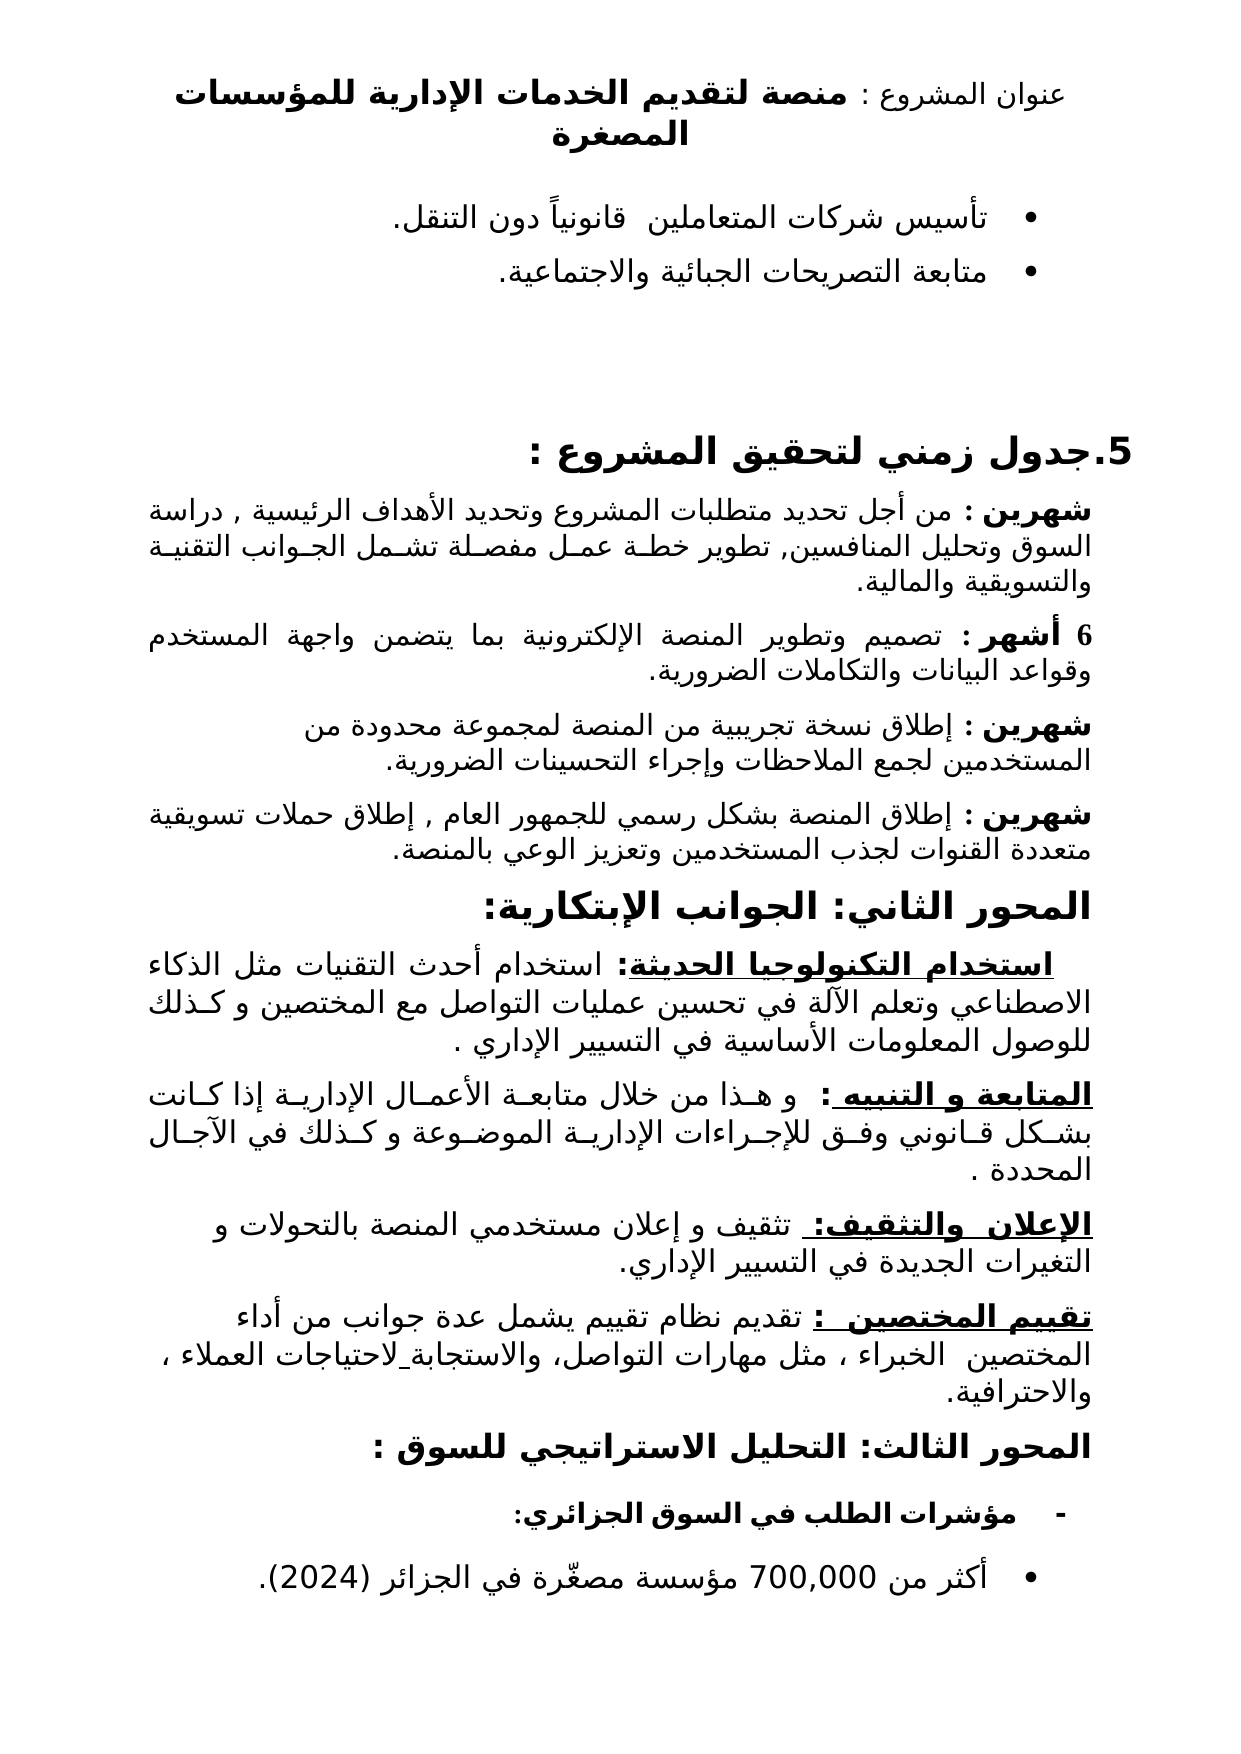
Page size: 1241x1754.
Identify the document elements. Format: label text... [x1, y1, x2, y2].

list مؤشرات الطلب في السوق الجزائري: [148, 1497, 1055, 1530]
text المحور الثالث: التحليل الاستراتيجي للسوق : [148, 1428, 1093, 1467]
text 6 أشهر : تصميم وتطوير المنصة الإلكترونية بما يتضمن واجهة المستخدم وقواعد البيانات والتكاملات الضرورية. [148, 616, 1093, 688]
list أكثر من 700,000 مؤسسة مصغّرة في الجزائر (2024). [148, 1559, 1026, 1596]
list جدول زمني لتحقيق المشروع : [148, 430, 1093, 473]
text المتابعة و التنبيه : و هذا من خلال متابعة الأعمال الإدارية إذا كانت بشكل قانوني وفق للإجراءات الإدارية الموضوعة و كذلك في الآجال المحددة . [148, 1076, 1093, 1188]
list تأسيس شركات المتعاملين قانونياً دون التنقل. [148, 199, 1026, 235]
text المحور الثاني: الجوانب الإبتكارية: [148, 884, 1093, 928]
text تقييم المختصين : تقديم نظام تقييم يشمل عدة جوانب من أداء المختصين الخبراء ، مثل مهارات التواصل، والاستجابة لاحتياجات العملاء ، والاحترافية. [148, 1298, 1093, 1410]
text شهرين : إطلاق نسخة تجريبية من المنصة لمجموعة محدودة من المستخدمين لجمع الملاحظات وإجراء التحسينات الضرورية. [148, 706, 1093, 777]
text شهرين : من أجل تحديد متطلبات المشروع وتحديد الأهداف الرئيسية , دراسة السوق وتحليل المنافسين, تطوير خطة عمل مفصلة تشمل الجوانب التقنية والتسويقية والمالية. [148, 492, 1093, 598]
text شهرين : إطلاق المنصة بشكل رسمي للجمهور العام , إطلاق حملات تسويقية متعددة القنوات لجذب المستخدمين وتعزيز الوعي بالمنصة. [148, 795, 1093, 866]
text استخدام التكنولوجيا الحديثة: استخدام أحدث التقنيات مثل الذكاء الاصطناعي وتعلم الآلة في تحسين عمليات التواصل مع المختصين و كذلك للوصول المعلومات الأساسية في التسيير الإداري . [148, 946, 1093, 1058]
list متابعة التصريحات الجبائية والاجتماعية. [148, 253, 1026, 290]
text الإعلان والتثقيف: تثقيف و إعلان مستخدمي المنصة بالتحولات و التغيرات الجديدة في التسيير الإداري. [148, 1206, 1093, 1280]
